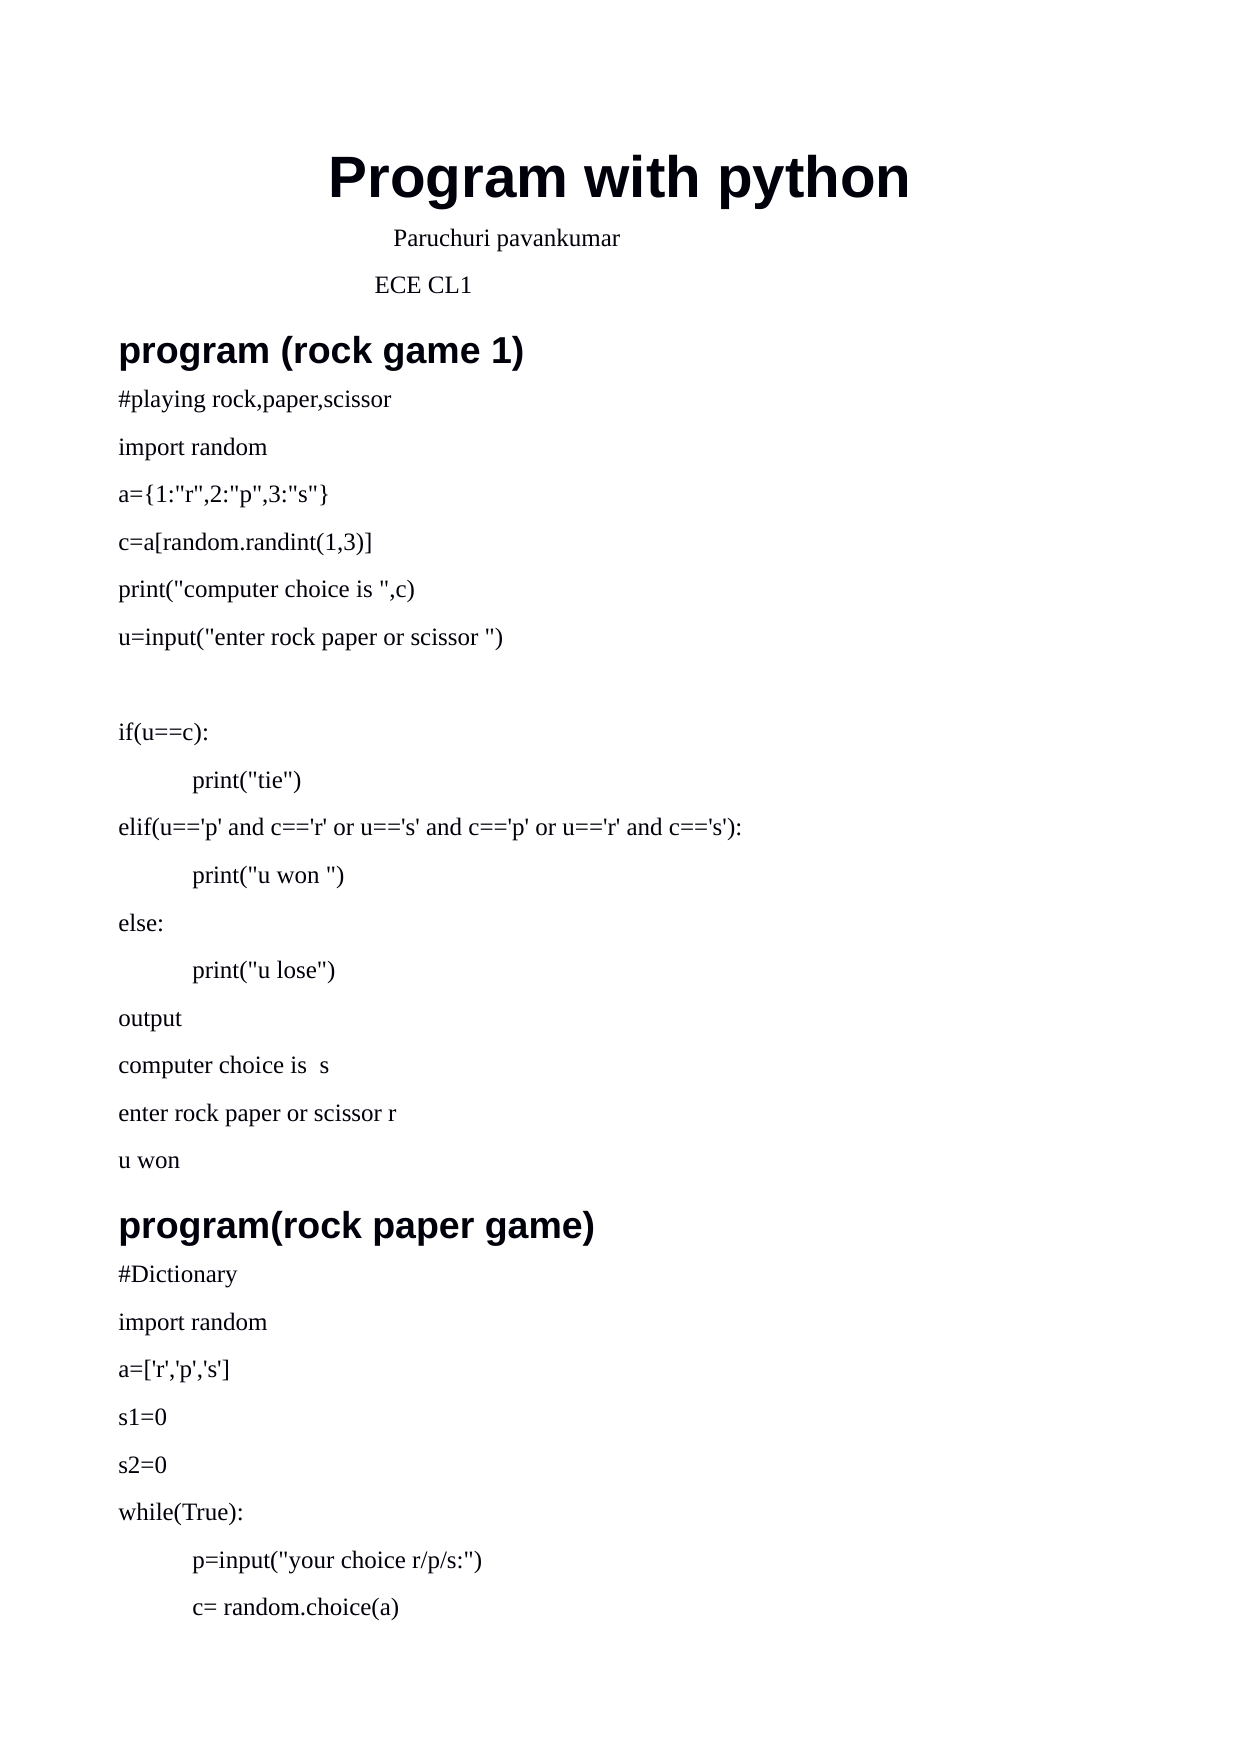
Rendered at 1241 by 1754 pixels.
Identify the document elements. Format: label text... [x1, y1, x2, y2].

text elif(u=='p' and c=='r' or u=='s' and c=='p' or u=='r' and c=='s'): [118, 812, 1122, 841]
text else: [118, 908, 1122, 936]
text a={1:"r",2:"p",3:"s"} [118, 479, 1122, 508]
text s2=0 [118, 1450, 1122, 1478]
text while(True): [118, 1497, 1122, 1526]
text s1=0 [118, 1402, 1122, 1431]
subtitle program (rock game 1) [118, 328, 1122, 371]
text c=a[random.randint(1,3)] [118, 527, 1122, 556]
text a=['r','p','s'] [118, 1354, 1122, 1383]
text enter rock paper or scissor r [118, 1098, 1122, 1127]
text u=input("enter rock paper or scissor ") [118, 622, 1122, 651]
title Program with python [118, 143, 1122, 210]
text import random [118, 1307, 1122, 1336]
text computer choice is s [118, 1050, 1122, 1079]
text output [118, 1003, 1122, 1032]
text print("computer choice is ",c) [118, 574, 1122, 603]
subtitle program(rock paper game) [118, 1204, 1122, 1247]
text c= random.choice(a) [118, 1592, 1122, 1621]
text #Dictionary [118, 1259, 1122, 1288]
text print("tie") [118, 765, 1122, 793]
text import random [118, 432, 1122, 460]
text print("u won ") [118, 860, 1122, 889]
text u won [118, 1146, 1122, 1174]
text if(u==c): [118, 717, 1122, 746]
text print("u lose") [118, 955, 1122, 984]
text #playing rock,paper,scissor [118, 384, 1122, 413]
text Paruchuri pavankumar [118, 223, 1122, 251]
text ECE CL1 [118, 270, 1122, 299]
text p=input("your choice r/p/s:") [118, 1545, 1122, 1574]
